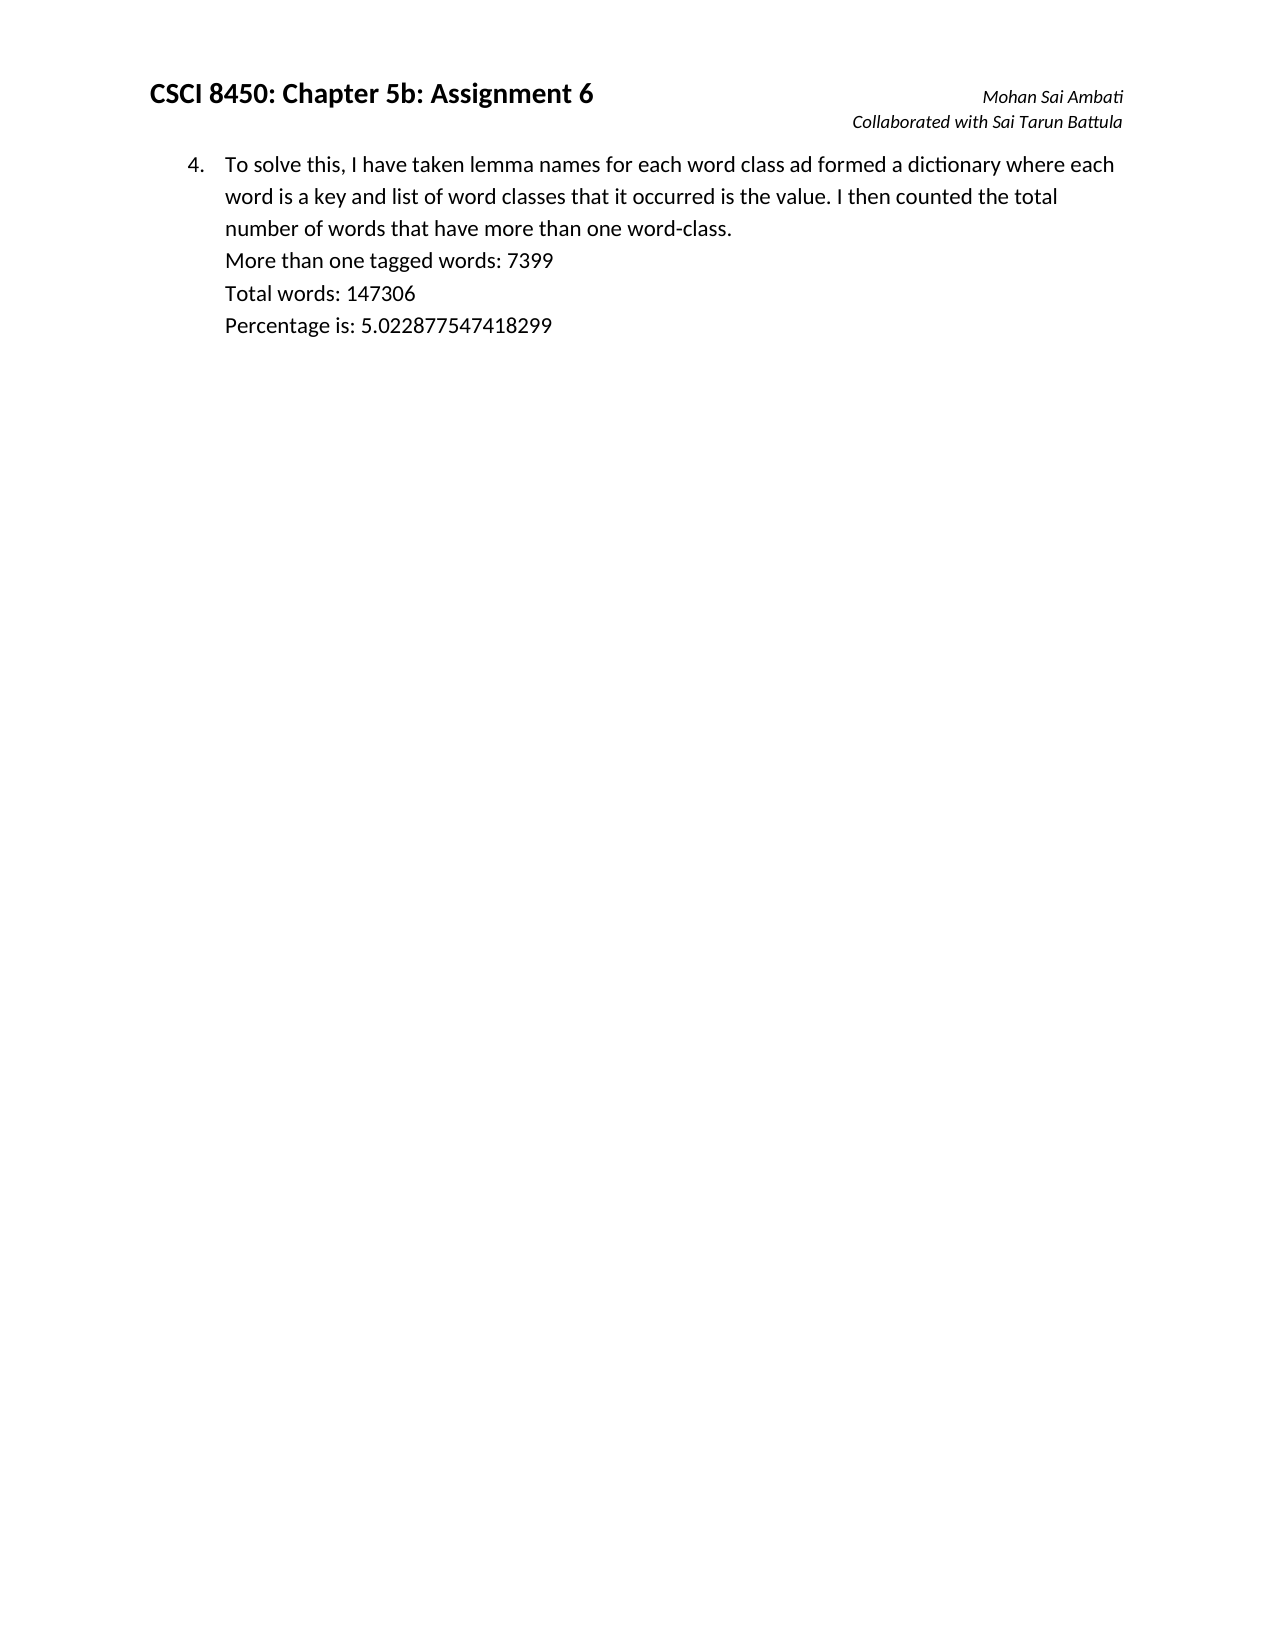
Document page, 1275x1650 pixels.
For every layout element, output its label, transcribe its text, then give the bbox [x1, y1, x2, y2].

list Percentage is: 5.022877547418299 [225, 311, 1125, 339]
list More than one tagged words: 7399 [225, 247, 1125, 274]
list Total words: 147306 [225, 279, 1125, 307]
list To solve this, I have taken lemma names for each word class ad formed a dictionary where each word is a key and list of word classes that it occurred is the value. I then counted the total number of words that have more than one word-class. [187, 150, 1125, 242]
